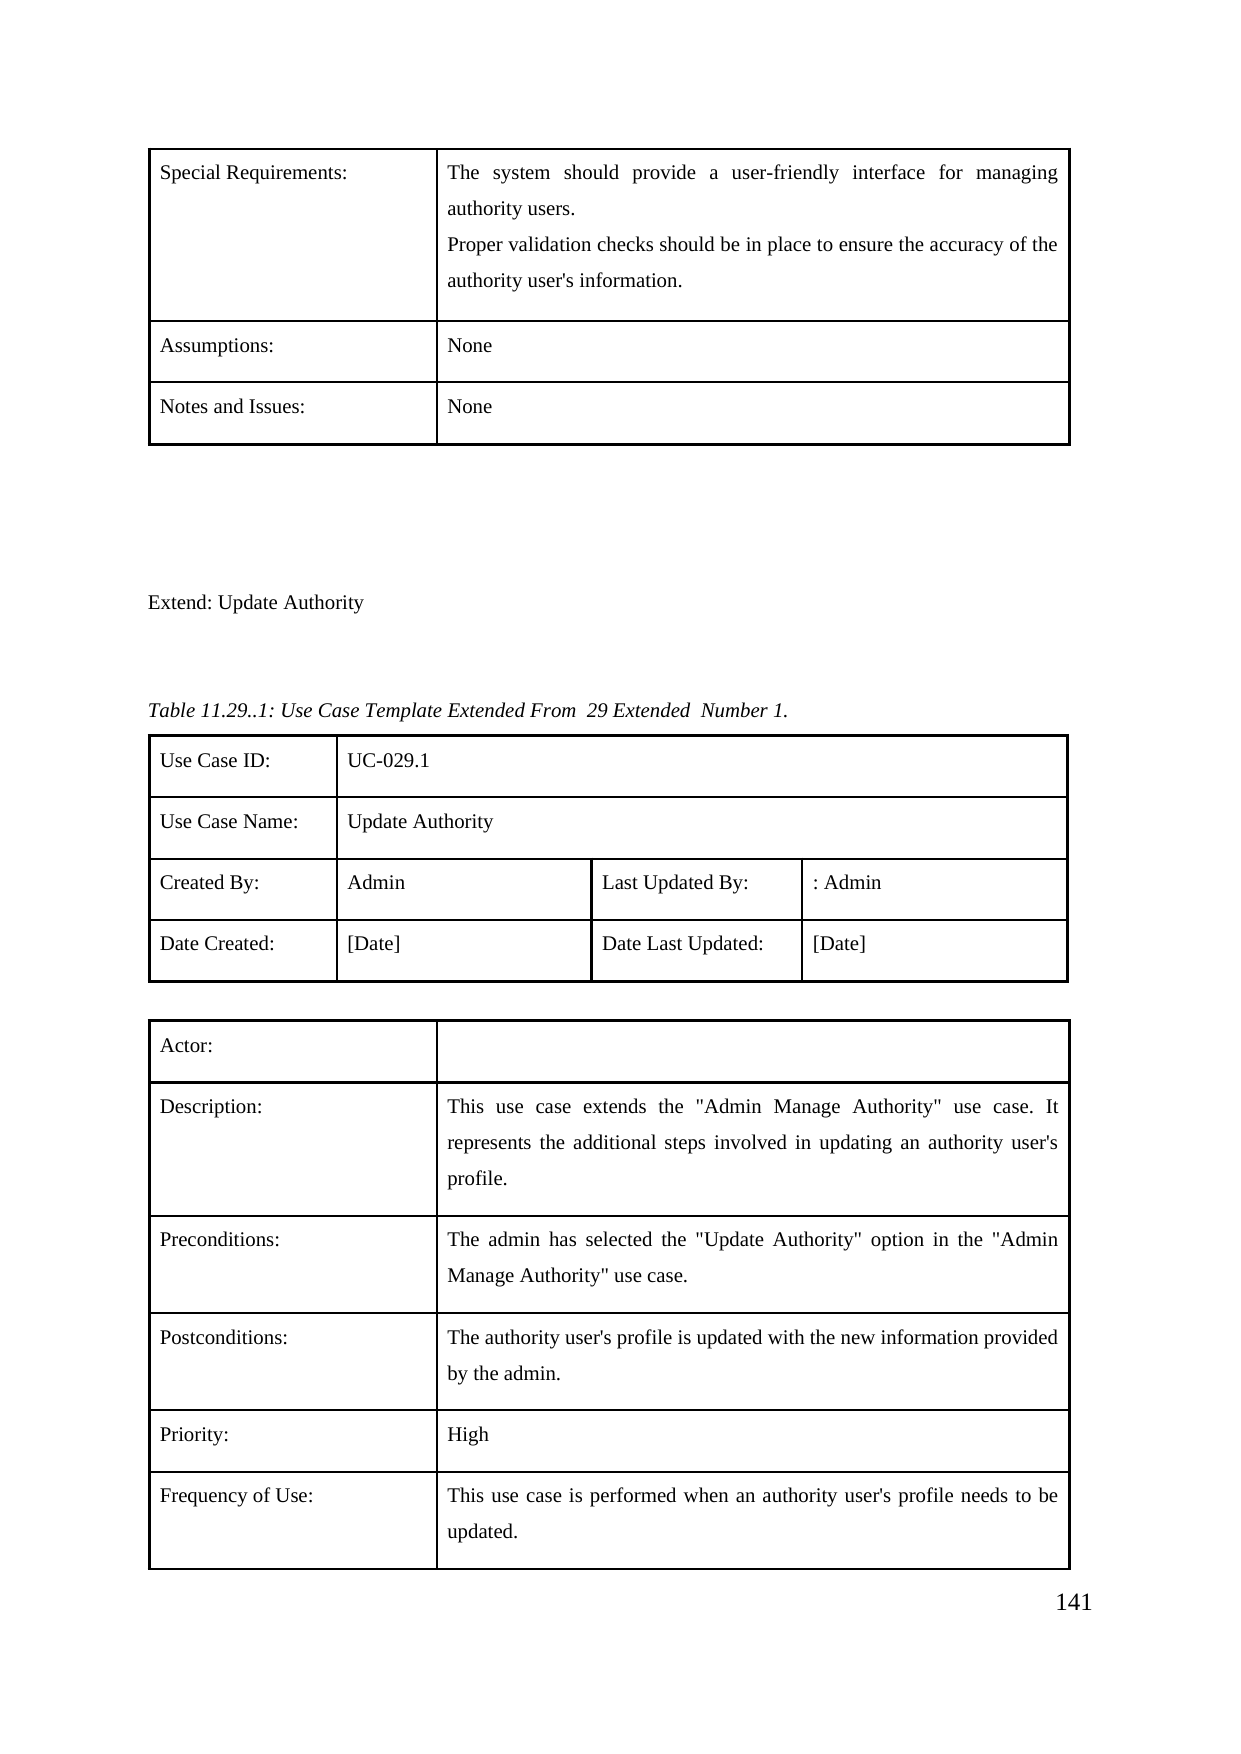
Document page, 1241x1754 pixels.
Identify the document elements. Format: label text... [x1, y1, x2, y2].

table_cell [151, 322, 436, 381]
text Table 11.29..1: Use Case Template Extended From 29 Extended Number 1. [148, 698, 1093, 722]
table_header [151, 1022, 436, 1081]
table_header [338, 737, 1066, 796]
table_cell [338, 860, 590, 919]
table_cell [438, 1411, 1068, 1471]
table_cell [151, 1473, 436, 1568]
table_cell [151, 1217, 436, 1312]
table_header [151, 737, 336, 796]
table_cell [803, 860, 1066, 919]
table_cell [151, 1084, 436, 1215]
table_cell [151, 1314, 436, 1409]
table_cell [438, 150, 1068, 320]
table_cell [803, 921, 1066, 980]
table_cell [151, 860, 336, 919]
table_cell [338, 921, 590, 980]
text Extend: Update Authority [148, 590, 1093, 614]
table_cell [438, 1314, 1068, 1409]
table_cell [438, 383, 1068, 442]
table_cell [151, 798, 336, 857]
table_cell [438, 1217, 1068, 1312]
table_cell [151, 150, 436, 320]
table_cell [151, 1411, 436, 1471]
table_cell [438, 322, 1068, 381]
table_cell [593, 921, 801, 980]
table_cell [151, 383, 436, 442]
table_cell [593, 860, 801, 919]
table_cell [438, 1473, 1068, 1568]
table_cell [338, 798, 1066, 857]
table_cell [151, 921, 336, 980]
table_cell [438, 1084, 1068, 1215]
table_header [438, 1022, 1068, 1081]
